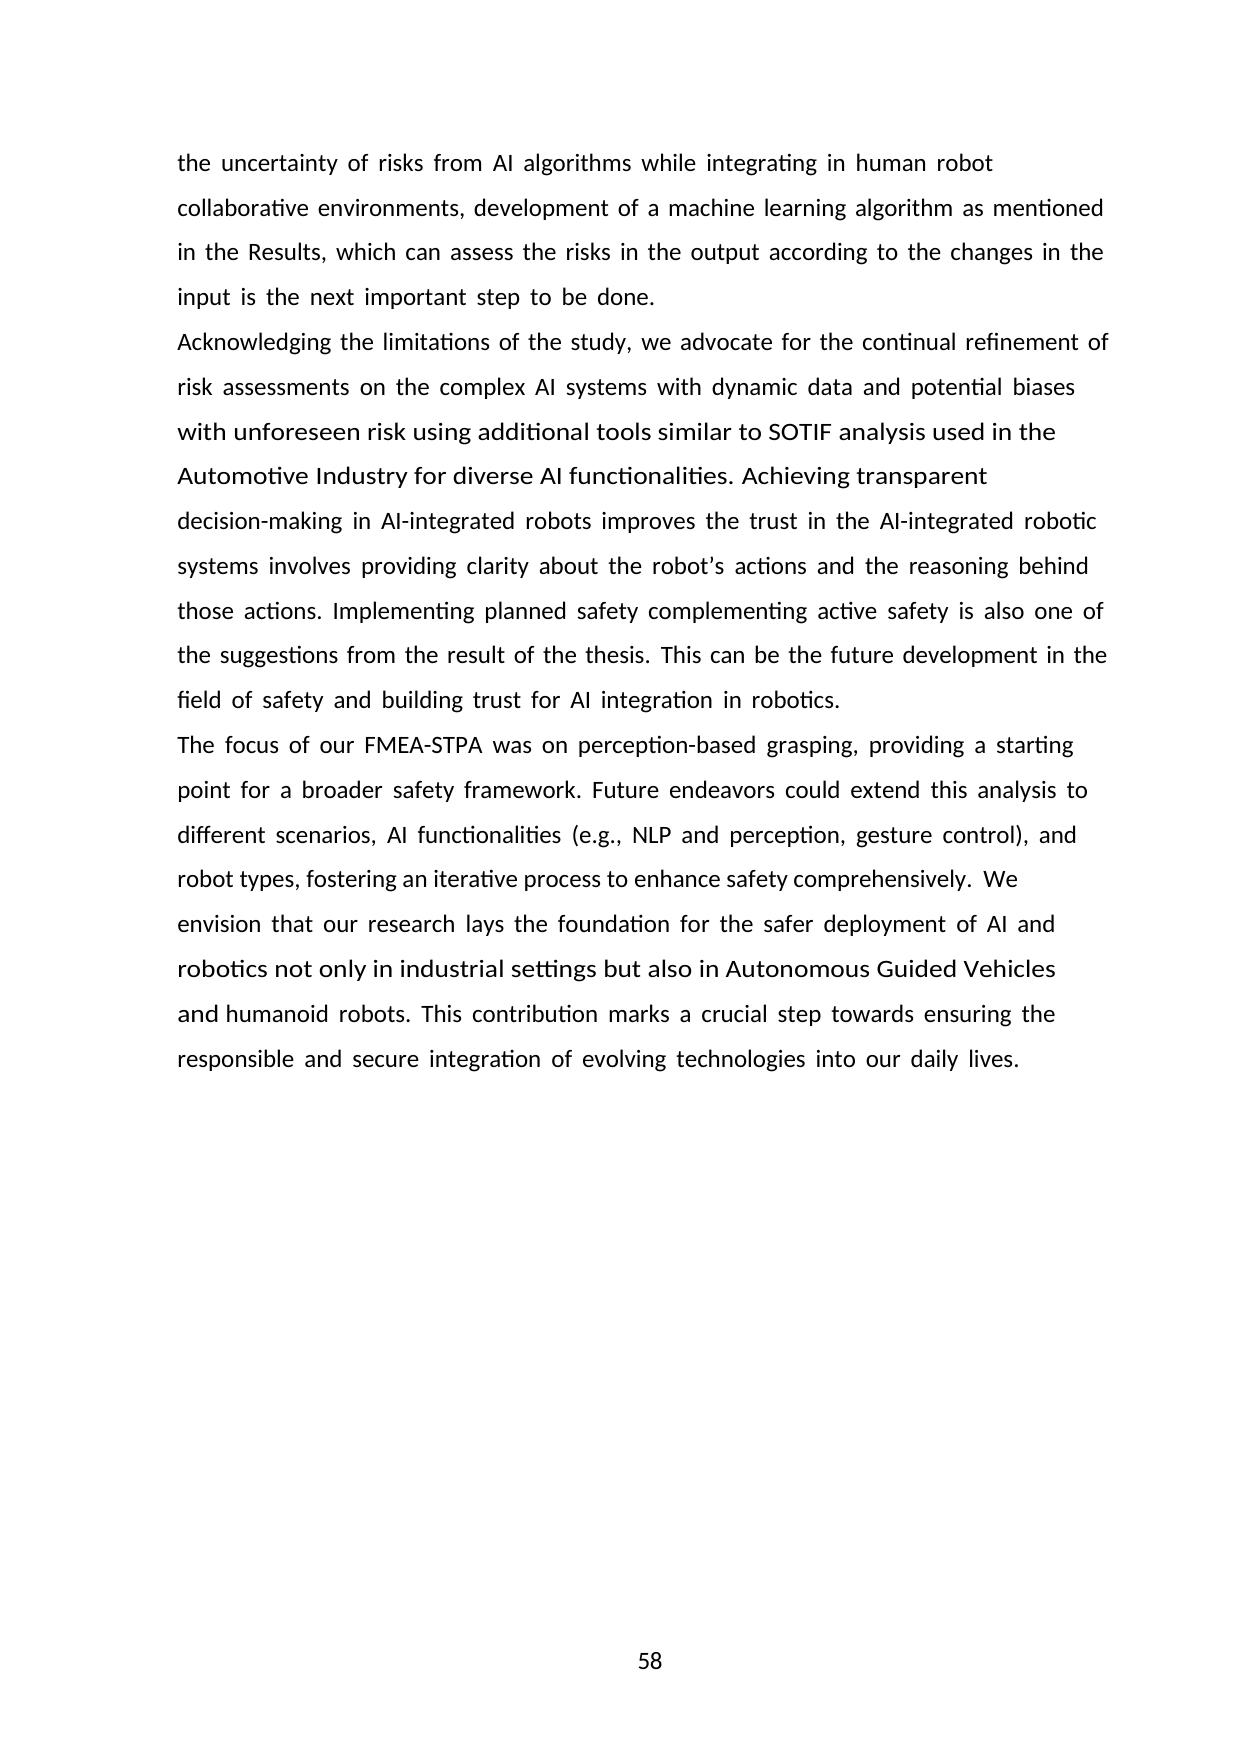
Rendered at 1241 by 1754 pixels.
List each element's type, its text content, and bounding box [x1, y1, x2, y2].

text decision-making in AI-integrated robots improves the trust in the AI-integrated robotic systems involves providing clarity about the robot’s actions and the reasoning behind those actions. Implementing planned safety complementing active safety is also one of the suggestions from the result of the thesis. This can be the future development in the field of safety and building trust for AI integration in robotics. [177, 505, 1122, 715]
text The focus of our FMEA-STPA was on perception-based grasping, providing a starting point for a broader safety framework. Future endeavors could extend this analysis to different scenarios, AI functionalities (e.g., NLP and perception, gesture control), and robot types, fostering an iterative process to enhance safety comprehensively. We envision that our research lays the foundation for the safer deployment of AI and robotics not only in industrial settings but also in Autonomous Guided Vehicles and humanoid robots. This contribution marks a crucial step towards ensuring the responsible and secure integration of evolving technologies into our daily lives. [177, 729, 1098, 1073]
text the uncertainty of risks from AI algorithms while integrating in human robot collaborative environments, development of a machine learning algorithm as mentioned in the Results, which can assess the risks in the output according to the changes in the input is the next important step to be done. [177, 147, 1116, 312]
text Acknowledging the limitations of the study, we advocate for the continual refinement of risk assessments on the complex AI systems with dynamic data and potential biases with unforeseen risk using additional tools similar to SOTIF analysis used in the Automotive Industry for diverse AI functionalities. Achieving transparent [177, 326, 1122, 491]
